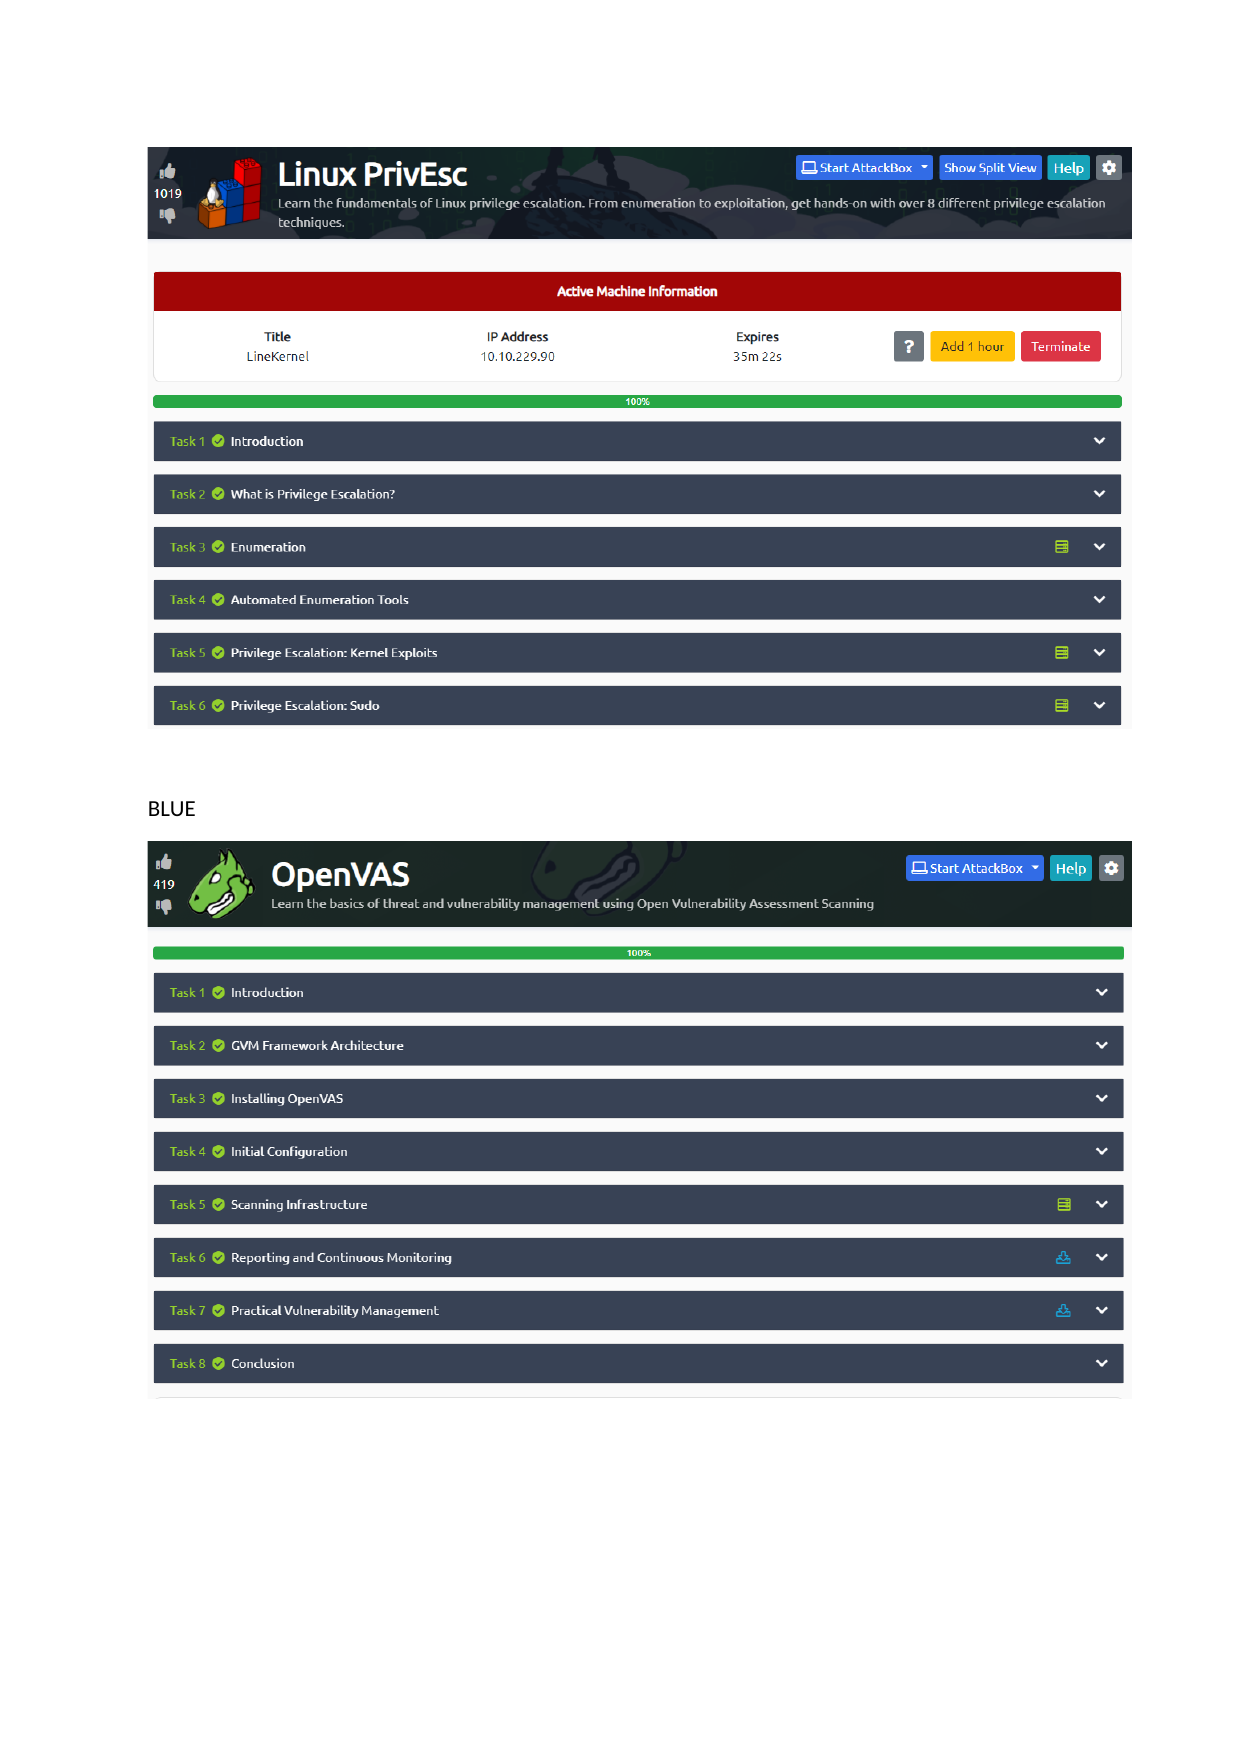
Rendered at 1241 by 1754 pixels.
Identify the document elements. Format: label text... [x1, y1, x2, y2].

text BLUE [148, 794, 1093, 822]
picture [147, 841, 1132, 1399]
picture [147, 147, 1132, 729]
